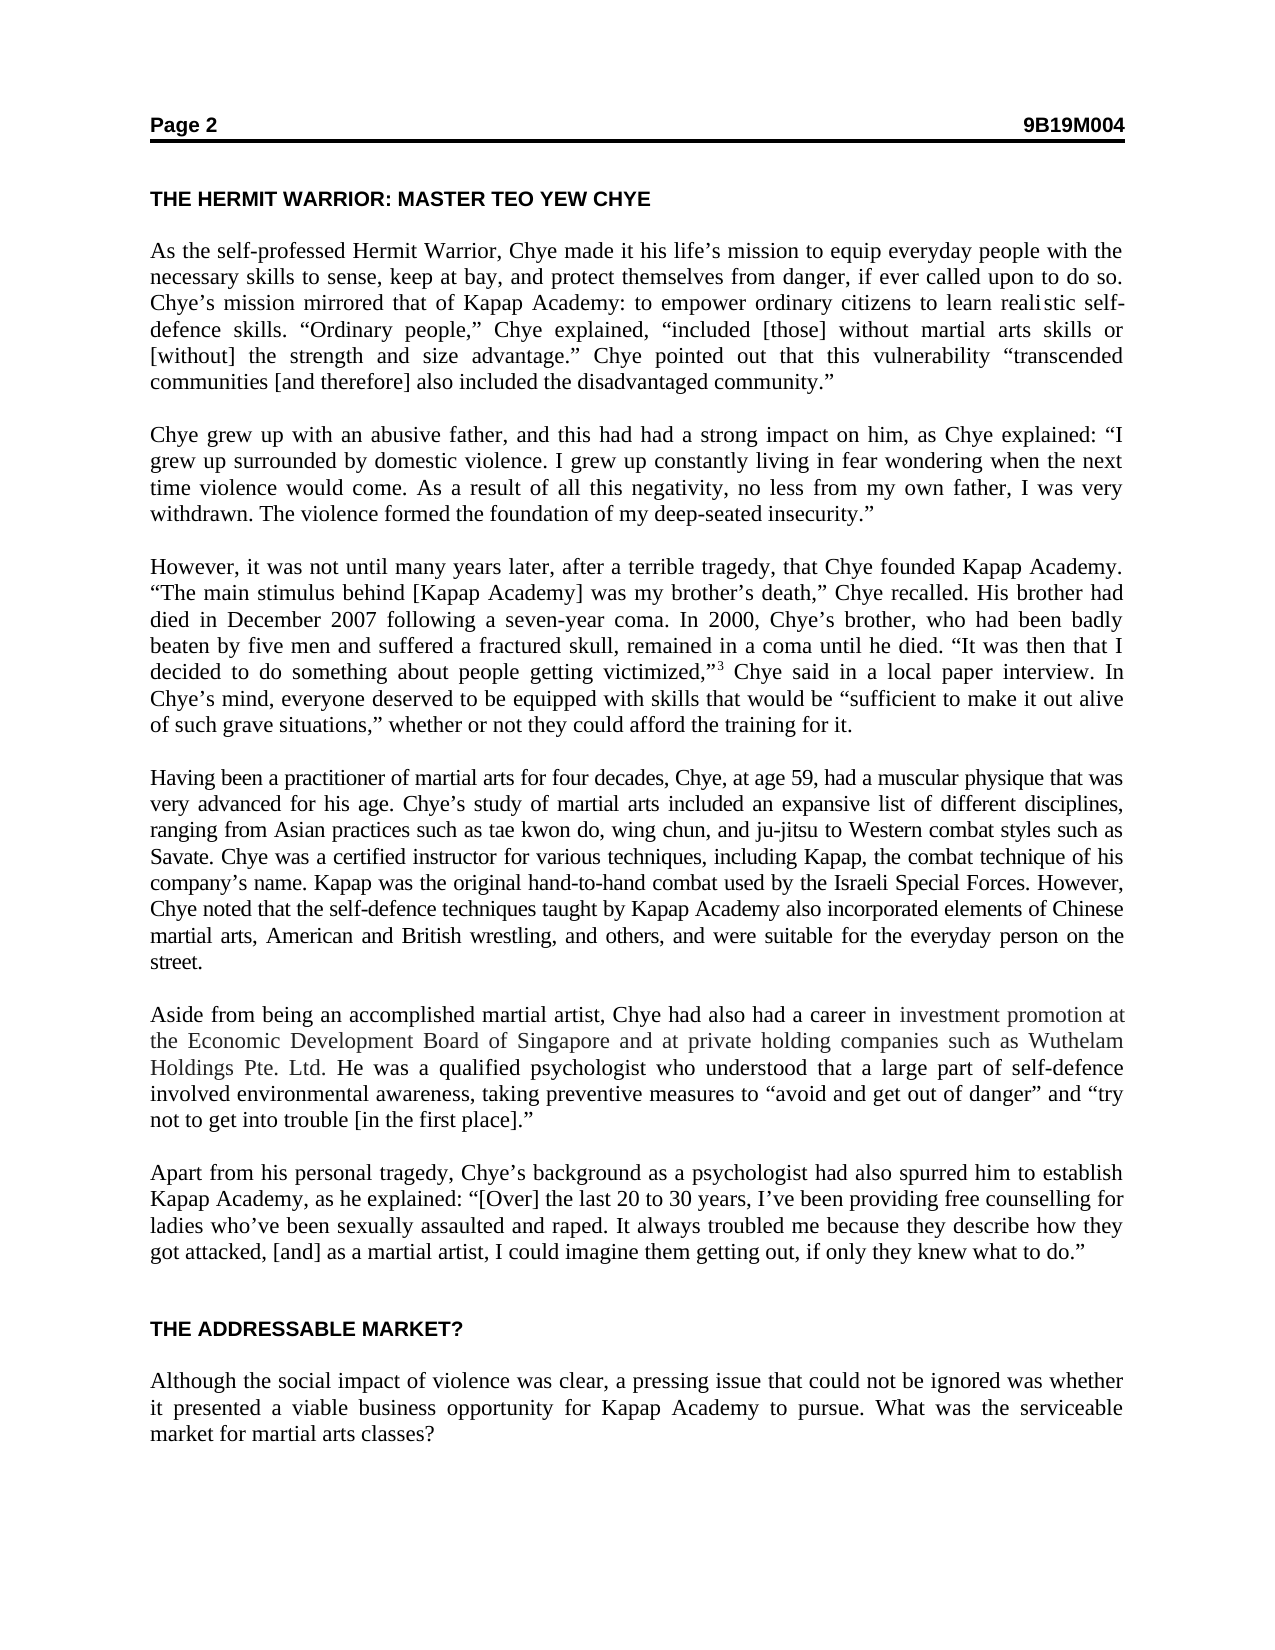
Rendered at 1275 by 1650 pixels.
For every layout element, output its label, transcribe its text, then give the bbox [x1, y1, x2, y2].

text Having been a practitioner of martial arts for four decades, Chye, at age 59, had a muscular physique that was very advanced for his age. Chye’s study of martial arts included an expansive list of different disciplines, ranging from Asian practices such as tae kwon do, wing chun, and ju-jitsu to Western combat styles such as Savate. Chye was a certified instructor for various techniques, including Kapap, the combat technique of his company’s name. Kapap was the original hand-to-hand combat used by the Israeli Special Forces. However, Chye noted that the self-defence techniques taught by Kapap Academy also incorporated elements of Chinese martial arts, American and British wrestling, and others, and were suitable for the everyday person on the street. [150, 764, 1125, 974]
text Apart from his personal tragedy, Chye’s background as a psychologist had also spurred him to establish Kapap Academy, as he explained: “[Over] the last 20 to 30 years, I’ve been providing free counselling for ladies who’ve been sexually assaulted and raped. It always troubled me because they describe how they got attacked, [and] as a martial artist, I could imagine them getting out, if only they knew what to do.” [150, 1159, 1125, 1264]
text Chye grew up with an abusive father, and this had had a strong impact on him, as Chye explained: “I grew up surrounded by domestic violence. I grew up constantly living in fear wondering when the next time violence would come. As a result of all this negativity, no less from my own father, I was very withdrawn. The violence formed the foundation of my deep-seated insecurity.” [150, 421, 1125, 527]
text However, it was not until many years later, after a terrible tragedy, that Chye founded Kapap Academy. “The main stimulus behind [Kapap Academy] was my brother’s death,” Chye recalled. His brother had died in December 2007 following a seven-year coma. In 2000, Chye’s brother, who had been badly beaten by five men and suffered a fractured skull, remained in a coma until he died. “It was then that I decided to do something about people getting victimized,” Chye said in a local paper interview. In Chye’s mind, everyone deserved to be equipped with skills that would be “sufficient to make it out alive of such grave situations,” whether or not they could afford the training for it. [150, 553, 1125, 737]
text Although the social impact of violence was clear, a pressing issue that could not be ignored was whether it presented a viable business opportunity for Kapap Academy to pursue. What was the serviceable market for martial arts classes? [150, 1367, 1125, 1447]
text As the self-professed Hermit Warrior, Chye made it his life’s mission to equip everyday people with the necessary skills to sense, keep at bay, and protect themselves from danger, if ever called upon to do so. Chye’s mission mirrored that of Kapap Academy: to empower ordinary citizens to learn realistic self-defence skills. “Ordinary people,” Chye explained, “included [those] without martial arts skills or [without] the strength and size advantage.” Chye pointed out that this vulnerability “transcended communities [and therefore] also included the disadvantaged community.” [150, 237, 1125, 395]
text THE ADDRESSABLE MARKET? [150, 1317, 1125, 1341]
text Aside from being an accomplished martial artist, Chye had also had a career in investment promotion at the Economic Development Board of Singapore and at private holding companies such as Wuthelam Holdings Pte. Ltd. He was a qualified psychologist who understood that a large part of self-defence involved environmental awareness, taking preventive measures to “avoid and get out of danger” and “try not to get into trouble [in the first place].” [150, 1001, 1125, 1133]
text THE HERMIT WARRIOR: MASTER TEO YEW CHYE [150, 186, 1125, 210]
